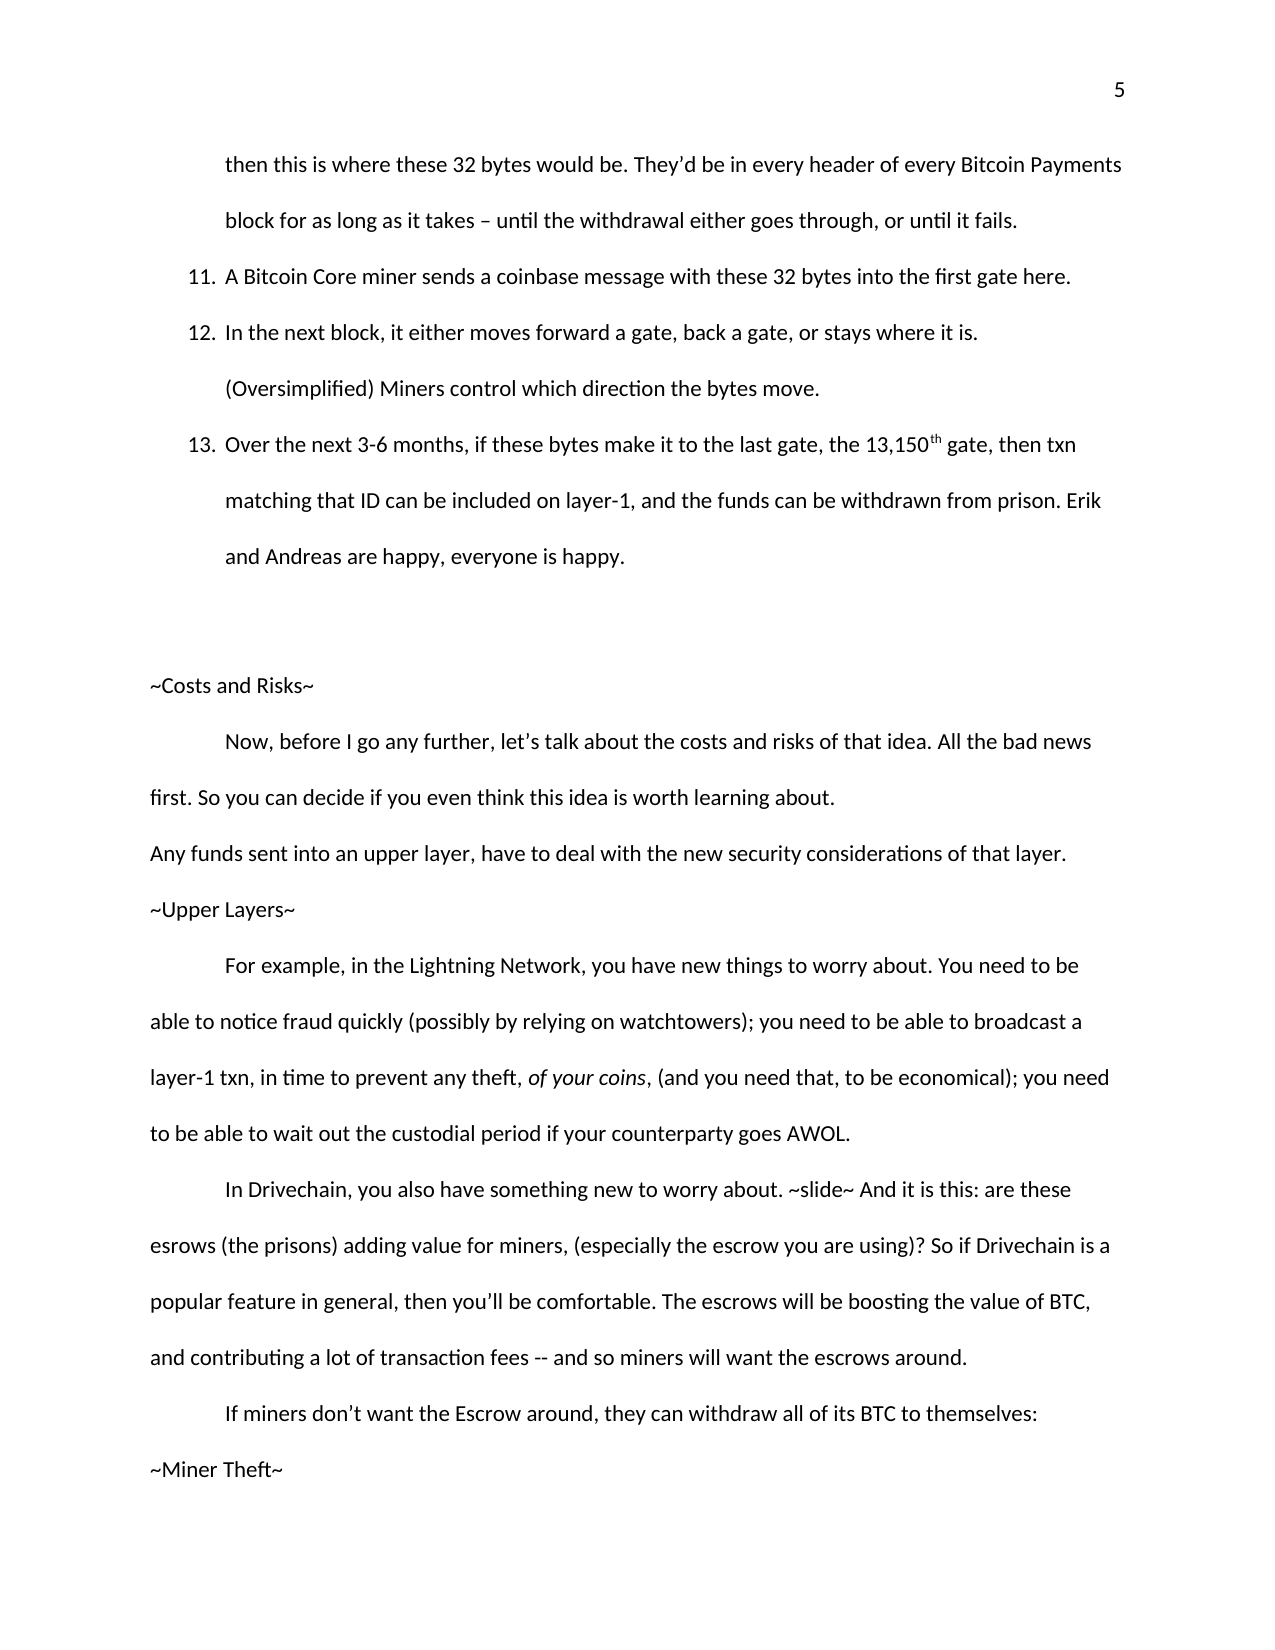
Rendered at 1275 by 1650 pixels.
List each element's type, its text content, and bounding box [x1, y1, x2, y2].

list A Bitcoin Core miner sends a coinbase message with these 32 bytes into the first gate here. [187, 262, 1125, 290]
text Any funds sent into an upper layer, have to deal with the new security considerations of that layer. [150, 839, 1125, 867]
list In the next block, it either moves forward a gate, back a gate, or stays where it is. (Oversimplified) Miners control which direction the bytes move. [187, 318, 1125, 402]
text ~Miner Theft~ [150, 1456, 1125, 1484]
text ~Upper Layers~ [150, 895, 1125, 923]
text For example, in the Lightning Network, you have new things to worry about. You need to be able to notice fraud quickly (possibly by relying on watchtowers); you need to be able to broadcast a layer-1 txn, in time to prevent any theft, of your coins, (and you need that, to be economical); you need to be able to wait out the custodial period if your counterparty goes AWOL. [150, 951, 1125, 1147]
text If miners don’t want the Escrow around, they can withdraw all of its BTC to themselves: [150, 1399, 1125, 1428]
list Over the next 3-6 months, if these bytes make it to the last gate, the 13,150th gate, then txn matching that ID can be included on layer-1, and the funds can be withdrawn from prison. Erik and Andreas are happy, everyone is happy. [187, 430, 1125, 570]
text Now, before I go any further, let’s talk about the costs and risks of that idea. All the bad news first. So you can decide if you even think this idea is worth learning about. [150, 727, 1125, 811]
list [187, 150, 1125, 234]
text In Drivechain, you also have something new to worry about. ~slide~ And it is this: are these esrows (the prisons) adding value for miners, (especially the escrow you are using)? So if Drivechain is a popular feature in general, then you’ll be comfortable. The escrows will be boosting the value of BTC, and contributing a lot of transaction fees -- and so miners will want the escrows around. [150, 1175, 1125, 1372]
text ~Costs and Risks~ [150, 671, 1125, 699]
